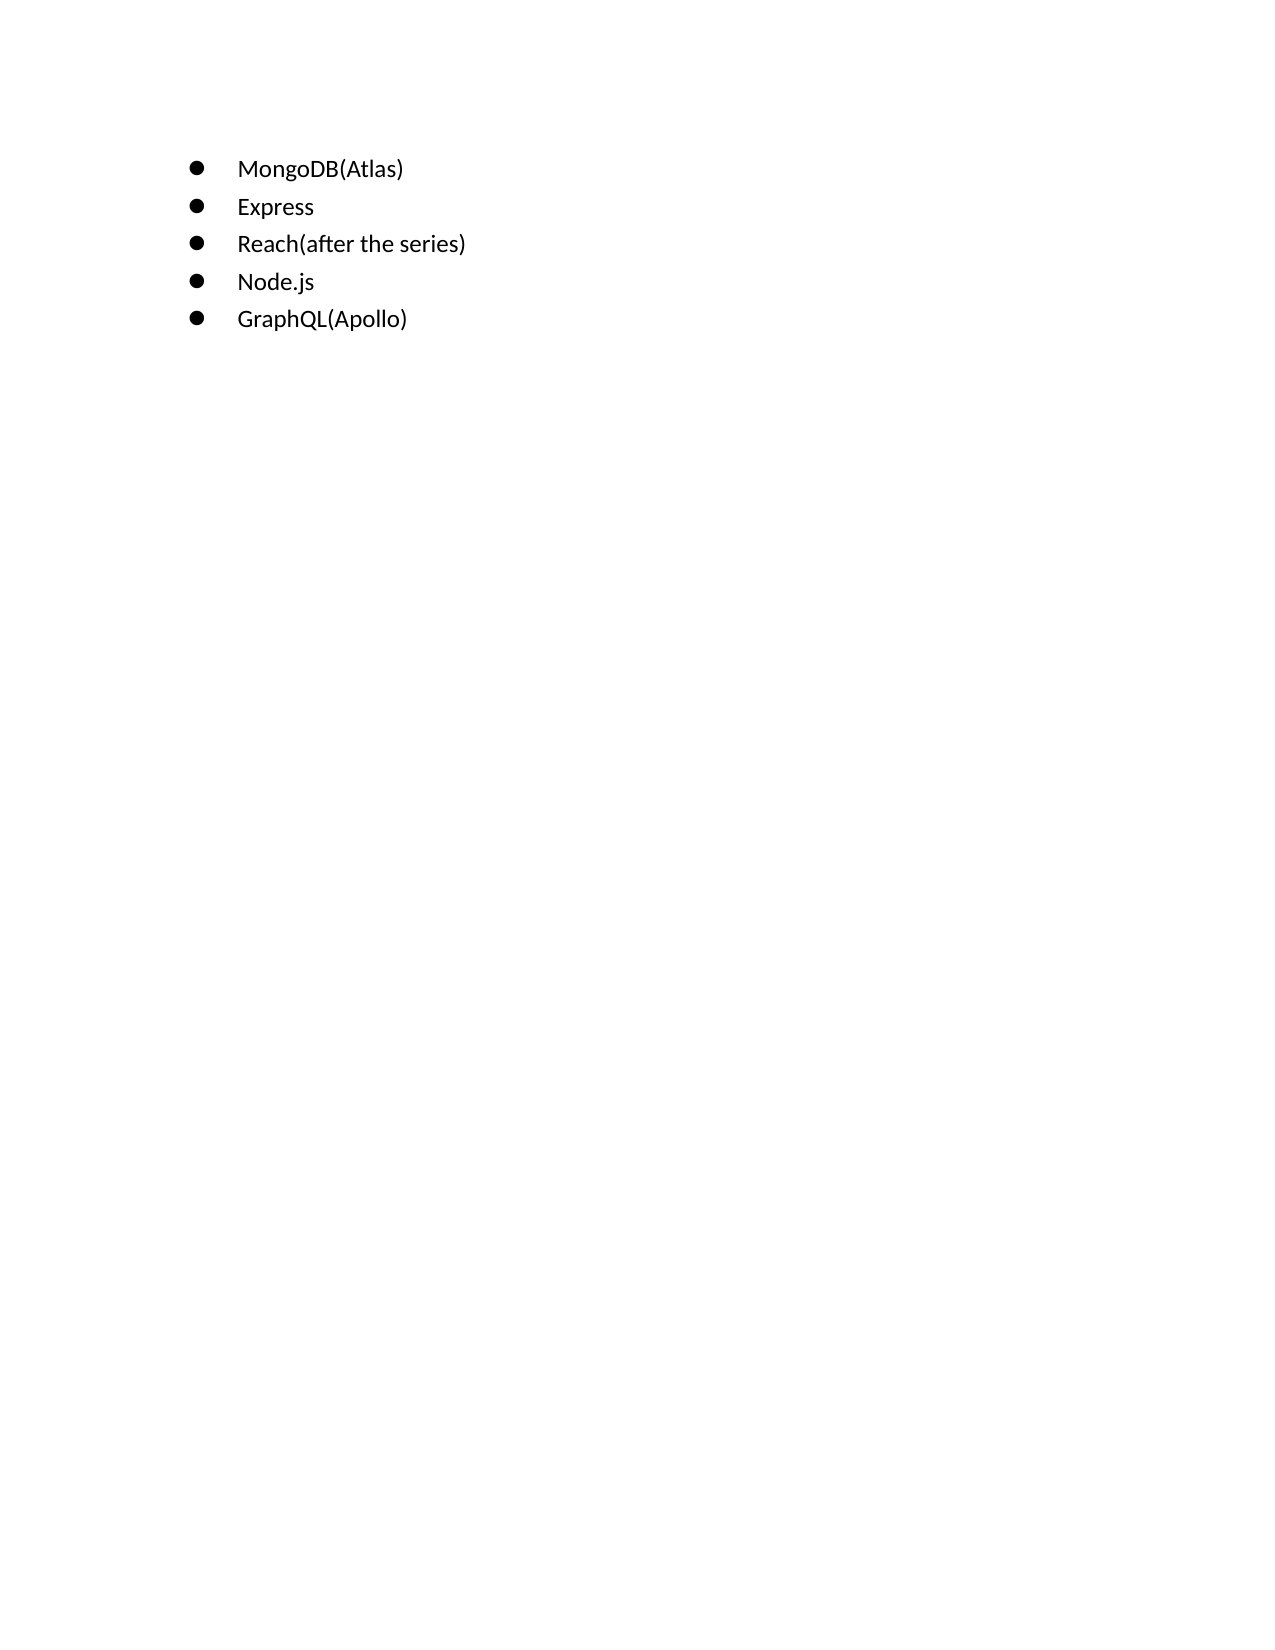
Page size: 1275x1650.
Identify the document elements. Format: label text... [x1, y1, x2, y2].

list GraphQL(Apollo) [187, 300, 1087, 337]
list Express [187, 187, 1087, 225]
list Node.js [187, 262, 1087, 300]
list Reach(after the series) [187, 225, 1087, 262]
list MongoDB(Atlas) [187, 150, 1087, 187]
